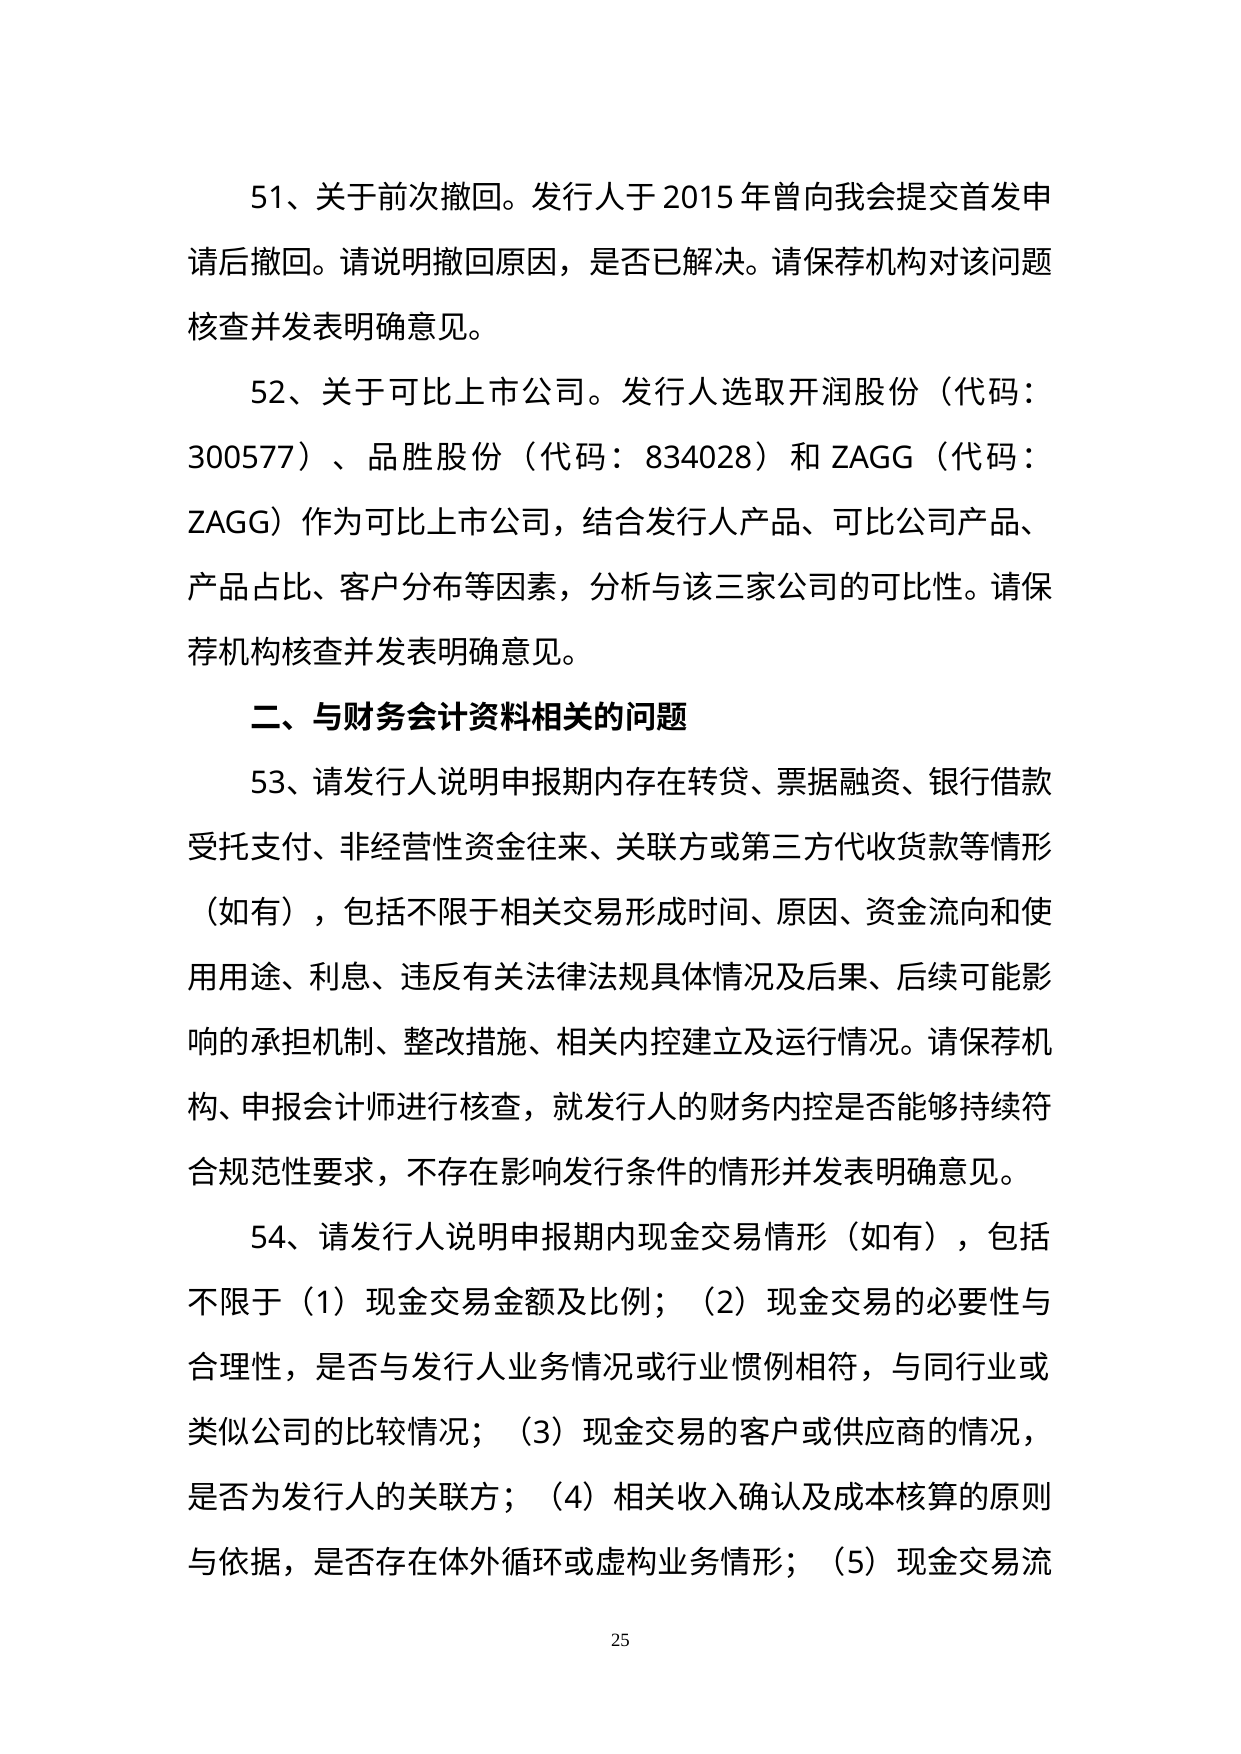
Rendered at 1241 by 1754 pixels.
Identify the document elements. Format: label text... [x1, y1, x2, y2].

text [187, 162, 1053, 422]
text 53、请发行人说明申报期内存在转贷、票据融资、银行借款受托支付、非经营性资金往来、关联方或第三方代收货款等情形（如有），包括不限于相关交易形成时间、原因、资金流向和使用用途、利息、违反有关法律法规具体情况及后果、后续可能影响的承担机制、整改措施、相关内控建立及运行情况。请保荐机构、申报会计师进行核查，就发行人的财务内控是否能够持续符合规范性要求，不存在影响发行条件的情形并发表明确意见。 [187, 1007, 1053, 1527]
list 与财务会计资料相关的问题 [187, 942, 1053, 1007]
text 51、关于前次撤回。发行人于2015年曾向我会提交首发申请后撤回。请说明撤回原因，是否已解决。请保荐机构对该问题核查并发表明确意见。 [187, 422, 1053, 617]
text 52、关于可比上市公司。发行人选取开润股份（代码：300577）、品胜股份（代码：834028）和ZAGG（代码：ZAGG）作为可比上市公司，结合发行人产品、可比公司产品、产品占比、客户分布等因素，分析与该三家公司的可比性。请保荐机构核查并发表明确意见。 [187, 617, 1053, 942]
